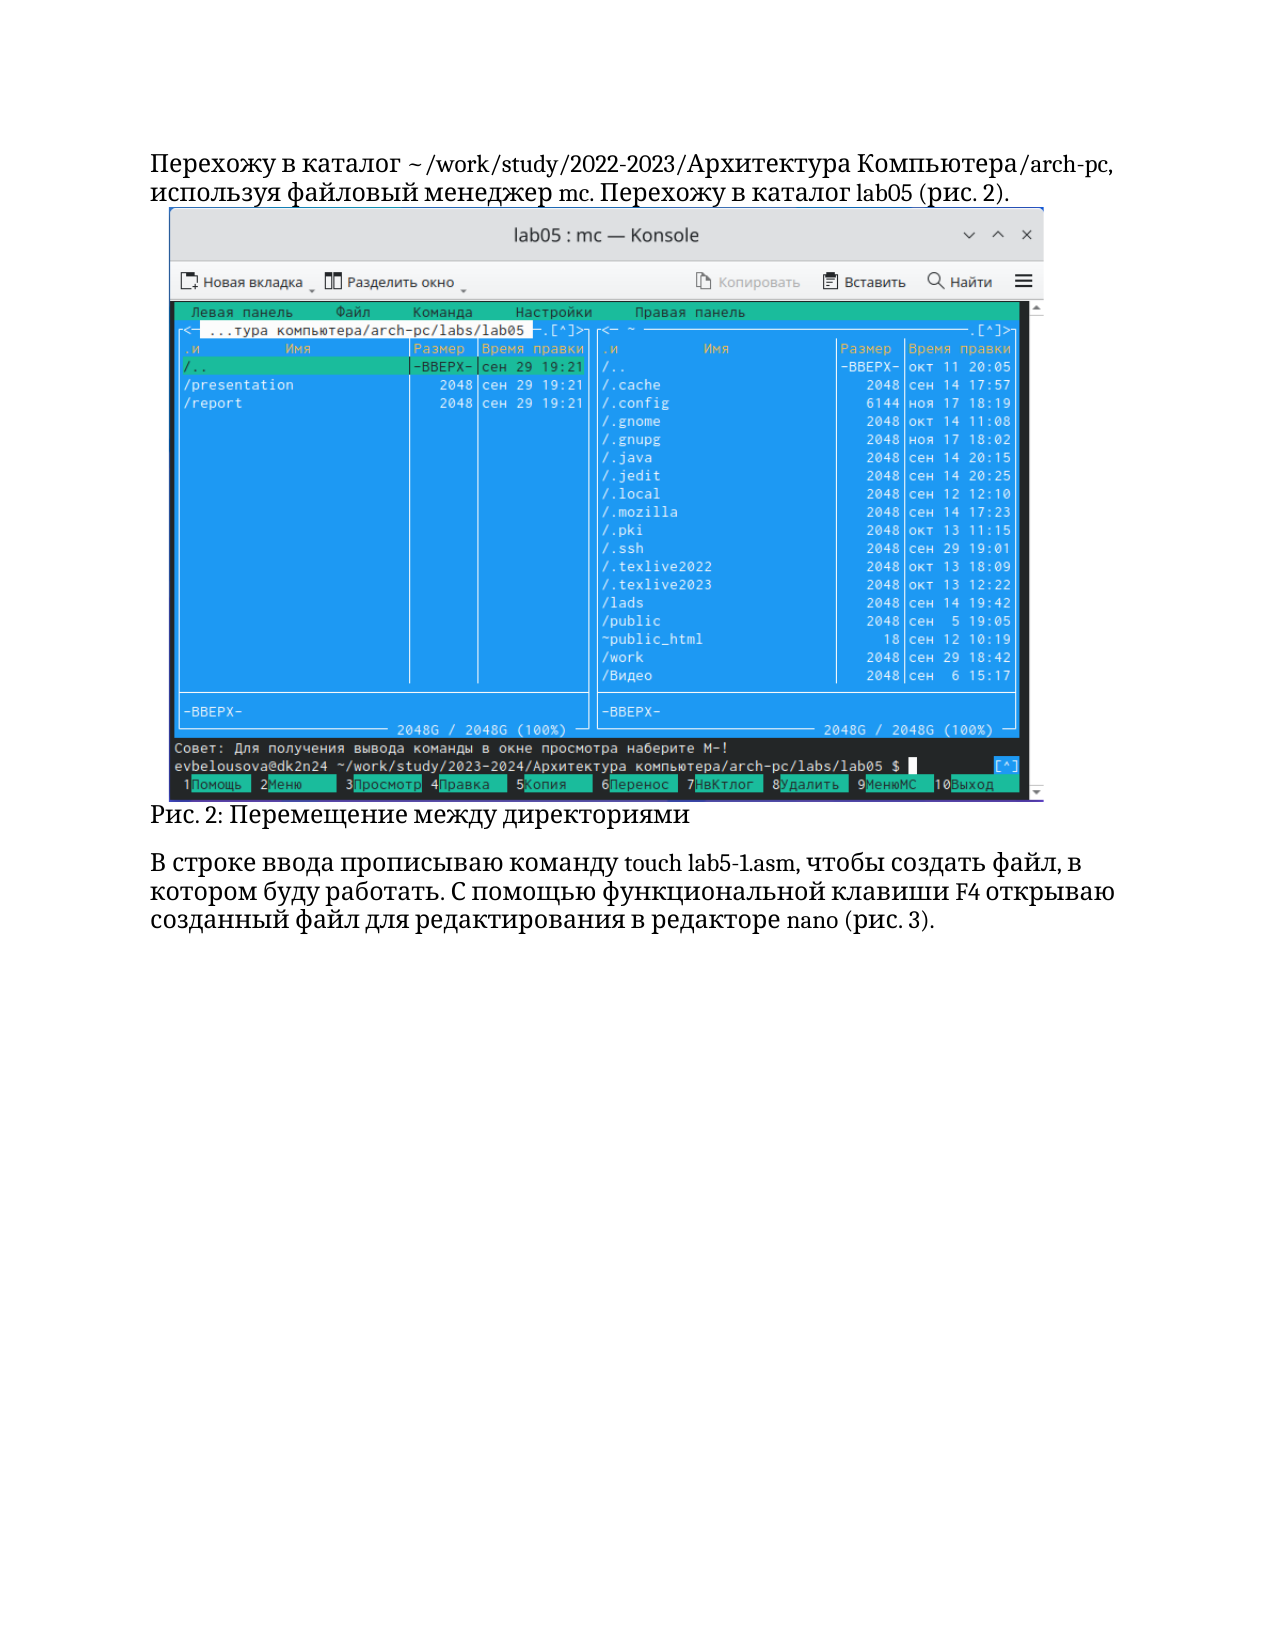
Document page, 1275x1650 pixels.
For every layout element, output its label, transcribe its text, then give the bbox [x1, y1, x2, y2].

picture [168, 207, 1044, 802]
text В строке ввода прописываю команду touch lab5-1.asm, чтобы создать файл, в котором буду работать. С помощью функциональной клавиши F4 открываю созданный файл для редактирования в редакторе nano (рис. 3). Рис. 3: Открытие файла для редактирования [150, 849, 1125, 935]
